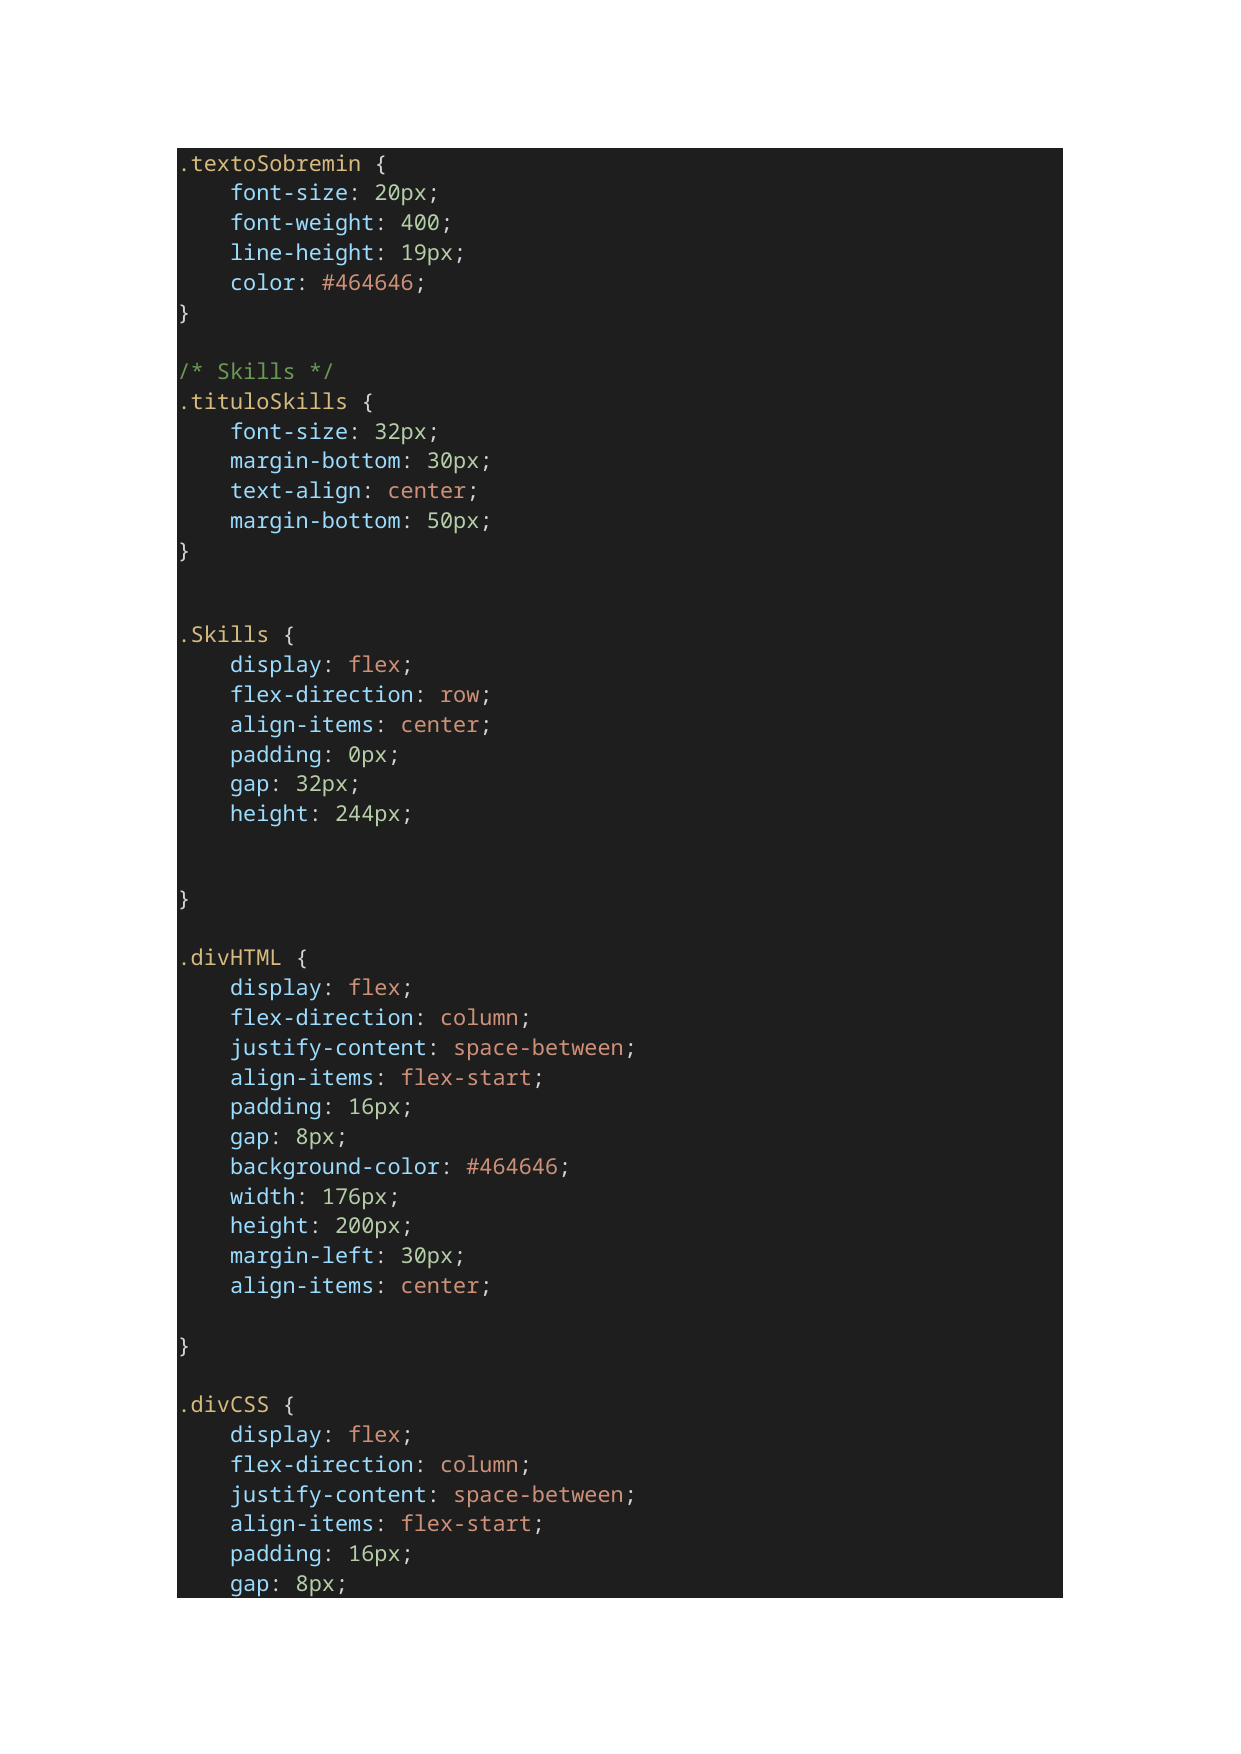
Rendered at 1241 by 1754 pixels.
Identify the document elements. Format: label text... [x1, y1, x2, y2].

text display: flex; [177, 972, 1063, 1002]
text } [177, 1330, 1063, 1359]
text gap: 8px; [177, 1568, 1063, 1598]
text margin-bottom: 30px; [177, 446, 1063, 475]
text height: 244px; [177, 798, 1063, 828]
text justify-content: space-between; [177, 1479, 1063, 1508]
text flex-direction: row; [177, 679, 1063, 709]
text gap: 8px; [177, 1121, 1063, 1151]
text margin-bottom: 50px; [177, 505, 1063, 535]
text .Skills { [177, 619, 1063, 649]
text /* Skills */ [177, 356, 1063, 386]
text flex-direction: column; [177, 1002, 1063, 1032]
text } [177, 535, 1063, 565]
text color: #464646; [177, 267, 1063, 297]
text justify-content: space-between; [177, 1032, 1063, 1062]
text font-weight: 400; [177, 207, 1063, 237]
text align-items: center; [177, 709, 1063, 739]
text .divCSS { [177, 1389, 1063, 1419]
text padding: 0px; [177, 739, 1063, 768]
text margin-left: 30px; [177, 1240, 1063, 1270]
text text-align: center; [177, 475, 1063, 505]
text line-height: 19px; [177, 237, 1063, 267]
text display: flex; [177, 1419, 1063, 1449]
text width: 176px; [177, 1181, 1063, 1211]
text .divHTML { [177, 942, 1063, 972]
text gap: 32px; [177, 768, 1063, 798]
text height: 200px; [177, 1211, 1063, 1240]
text } [177, 297, 1063, 326]
text padding: 16px; [177, 1538, 1063, 1568]
text } [177, 883, 1063, 913]
text font-size: 20px; [177, 177, 1063, 207]
text align-items: center; [177, 1270, 1063, 1300]
text align-items: flex-start; [177, 1508, 1063, 1538]
text .textoSobremin { [177, 148, 1063, 177]
text .tituloSkills { [177, 386, 1063, 416]
text font-size: 32px; [177, 416, 1063, 446]
text padding: 16px; [177, 1091, 1063, 1121]
text display: flex; [177, 649, 1063, 679]
text background-color: #464646; [177, 1151, 1063, 1181]
text align-items: flex-start; [177, 1062, 1063, 1091]
text flex-direction: column; [177, 1449, 1063, 1479]
